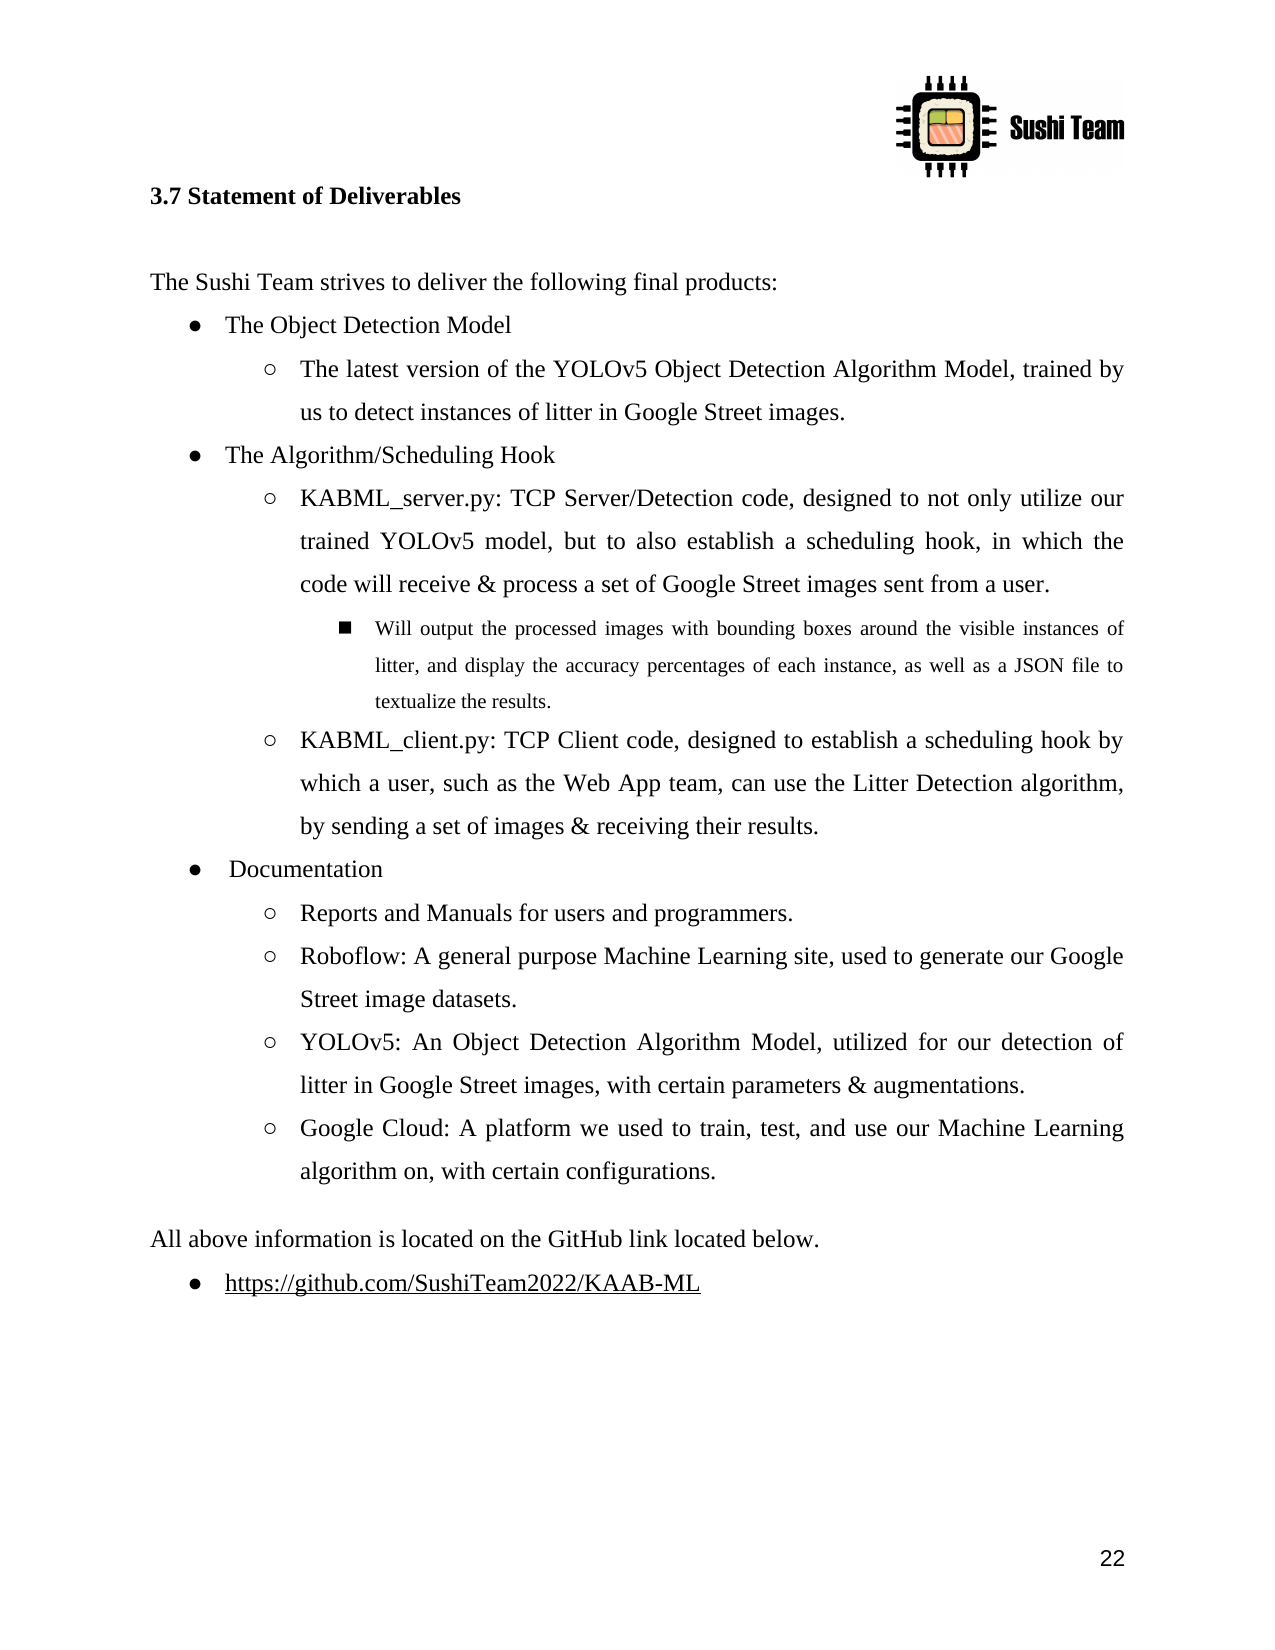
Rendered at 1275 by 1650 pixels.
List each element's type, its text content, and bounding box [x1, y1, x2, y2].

list Will output the processed images with bounding boxes around the visible instances of litter, and display the accuracy percentages of each instance, as well as a JSON file to textualize the results. [337, 612, 1125, 713]
text 3.7 Statement of Deliverables [150, 181, 1125, 210]
list https://github.com/SushiTeam2022/KAAB-ML [187, 1268, 1125, 1296]
list The latest version of the YOLOv5 Object Detection Algorithm Model, trained by us to detect instances of litter in Google Street images. [262, 354, 1125, 426]
list YOLOv5: An Object Detection Algorithm Model, utilized for our detection of litter in Google Street images, with certain parameters & augmentations. [262, 1027, 1125, 1099]
list Roboflow: A general purpose Machine Learning site, used to generate our Google Street image datasets. [262, 941, 1125, 1013]
list The Object Detection Model [187, 311, 1125, 339]
list KABML_server.py: TCP Server/Detection code, designed to not only utilize our trained YOLOv5 model, but to also establish a scheduling hook, in which the code will receive & process a set of Google Street images sent from a user. [262, 483, 1125, 598]
text All above information is located on the GitHub link located below. [150, 1224, 1125, 1253]
list KABML_client.py: TCP Client code, designed to establish a scheduling hook by which a user, such as the Web App team, can use the Litter Detection algorithm, by sending a set of images & receiving their results. [262, 725, 1125, 840]
list Reports and Manuals for users and programmers. [262, 898, 1125, 926]
list Google Cloud: A platform we used to train, test, and use our Machine Learning algorithm on, with certain configurations. [262, 1113, 1125, 1185]
list Documentation [187, 854, 1125, 883]
text The Sushi Team strives to deliver the following final products: [150, 267, 1125, 296]
list The Algorithm/Scheduling Hook [187, 440, 1125, 469]
picture [895, 75, 1125, 178]
